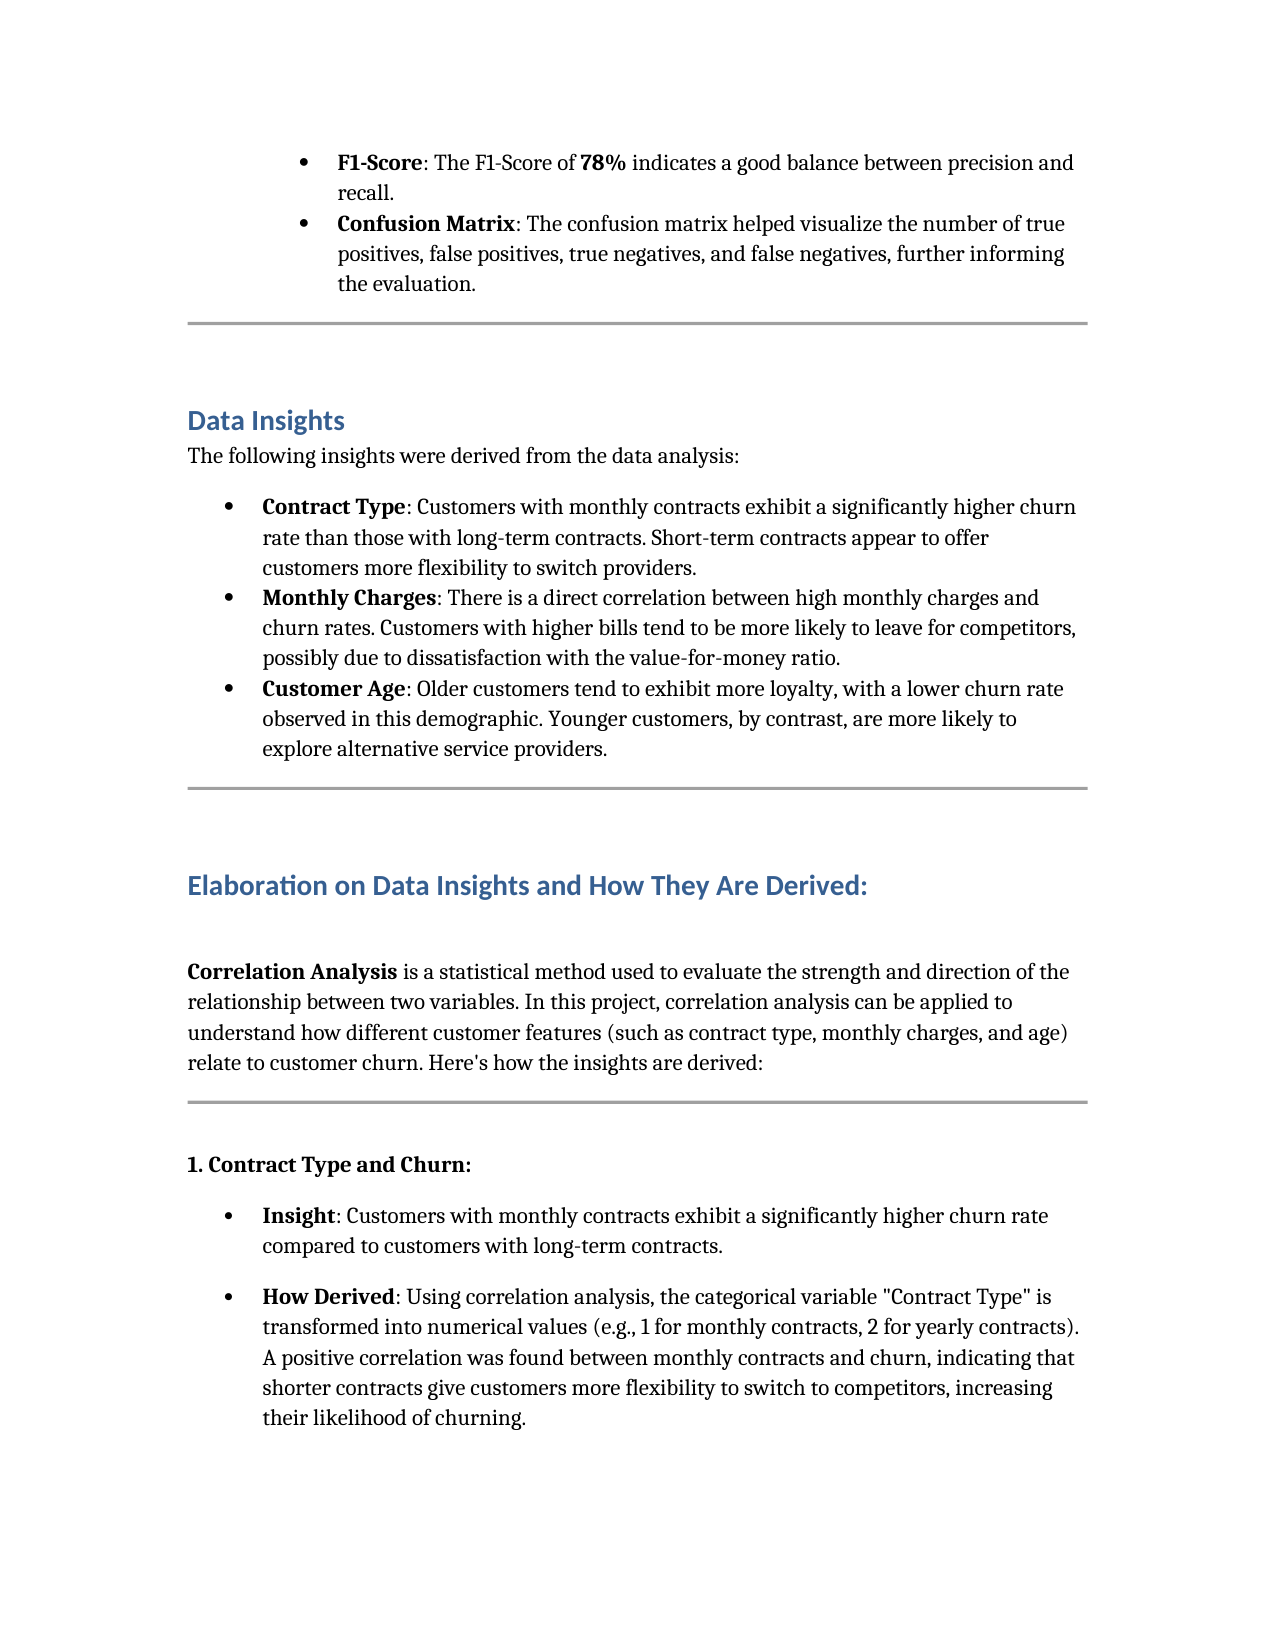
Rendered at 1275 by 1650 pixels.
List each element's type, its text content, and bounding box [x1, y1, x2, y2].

list Confusion Matrix: The confusion matrix helped visualize the number of true positives, false positives, true negatives, and false negatives, further informing the evaluation. [300, 210, 1087, 297]
subtitle Data Insights [187, 402, 1087, 438]
subtitle Elaboration on Data Insights and How They Are Derived: [187, 867, 1087, 903]
text 1. Contract Type and Churn: [187, 1152, 1087, 1178]
list Customer Age: Older customers tend to exhibit more loyalty, with a lower churn rate observed in this demographic. Younger customers, by contrast, are more likely to explore alternative service providers. [225, 675, 1087, 762]
list Insight: Customers with monthly contracts exhibit a significantly higher churn rate compared to customers with long-term contracts. [225, 1203, 1087, 1259]
list F1-Score: The F1-Score of 78% indicates a good balance between precision and recall. [300, 150, 1087, 207]
list How Derived: Using correlation analysis, the categorical variable "Contract Type" is transformed into numerical values (e.g., 1 for monthly contracts, 2 for yearly contracts). A positive correlation was found between monthly contracts and churn, indicating that shorter contracts give customers more flexibility to switch to competitors, increasing their likelihood of churning. [225, 1284, 1087, 1431]
list Monthly Charges: There is a direct correlation between high monthly charges and churn rates. Customers with higher bills tend to be more likely to leave for competitors, possibly due to dissatisfaction with the value-for-money ratio. [225, 585, 1087, 671]
text The following insights were derived from the data analysis: [187, 443, 1087, 469]
text Correlation Analysis is a statistical method used to evaluate the strength and direction of the relationship between two variables. In this project, correlation analysis can be applied to understand how different customer features (such as contract type, monthly charges, and age) relate to customer churn. Here's how the insights are derived: [187, 959, 1087, 1076]
list Contract Type: Customers with monthly contracts exhibit a significantly higher churn rate than those with long-term contracts. Short-term contracts appear to offer customers more flexibility to switch providers. [225, 494, 1087, 581]
